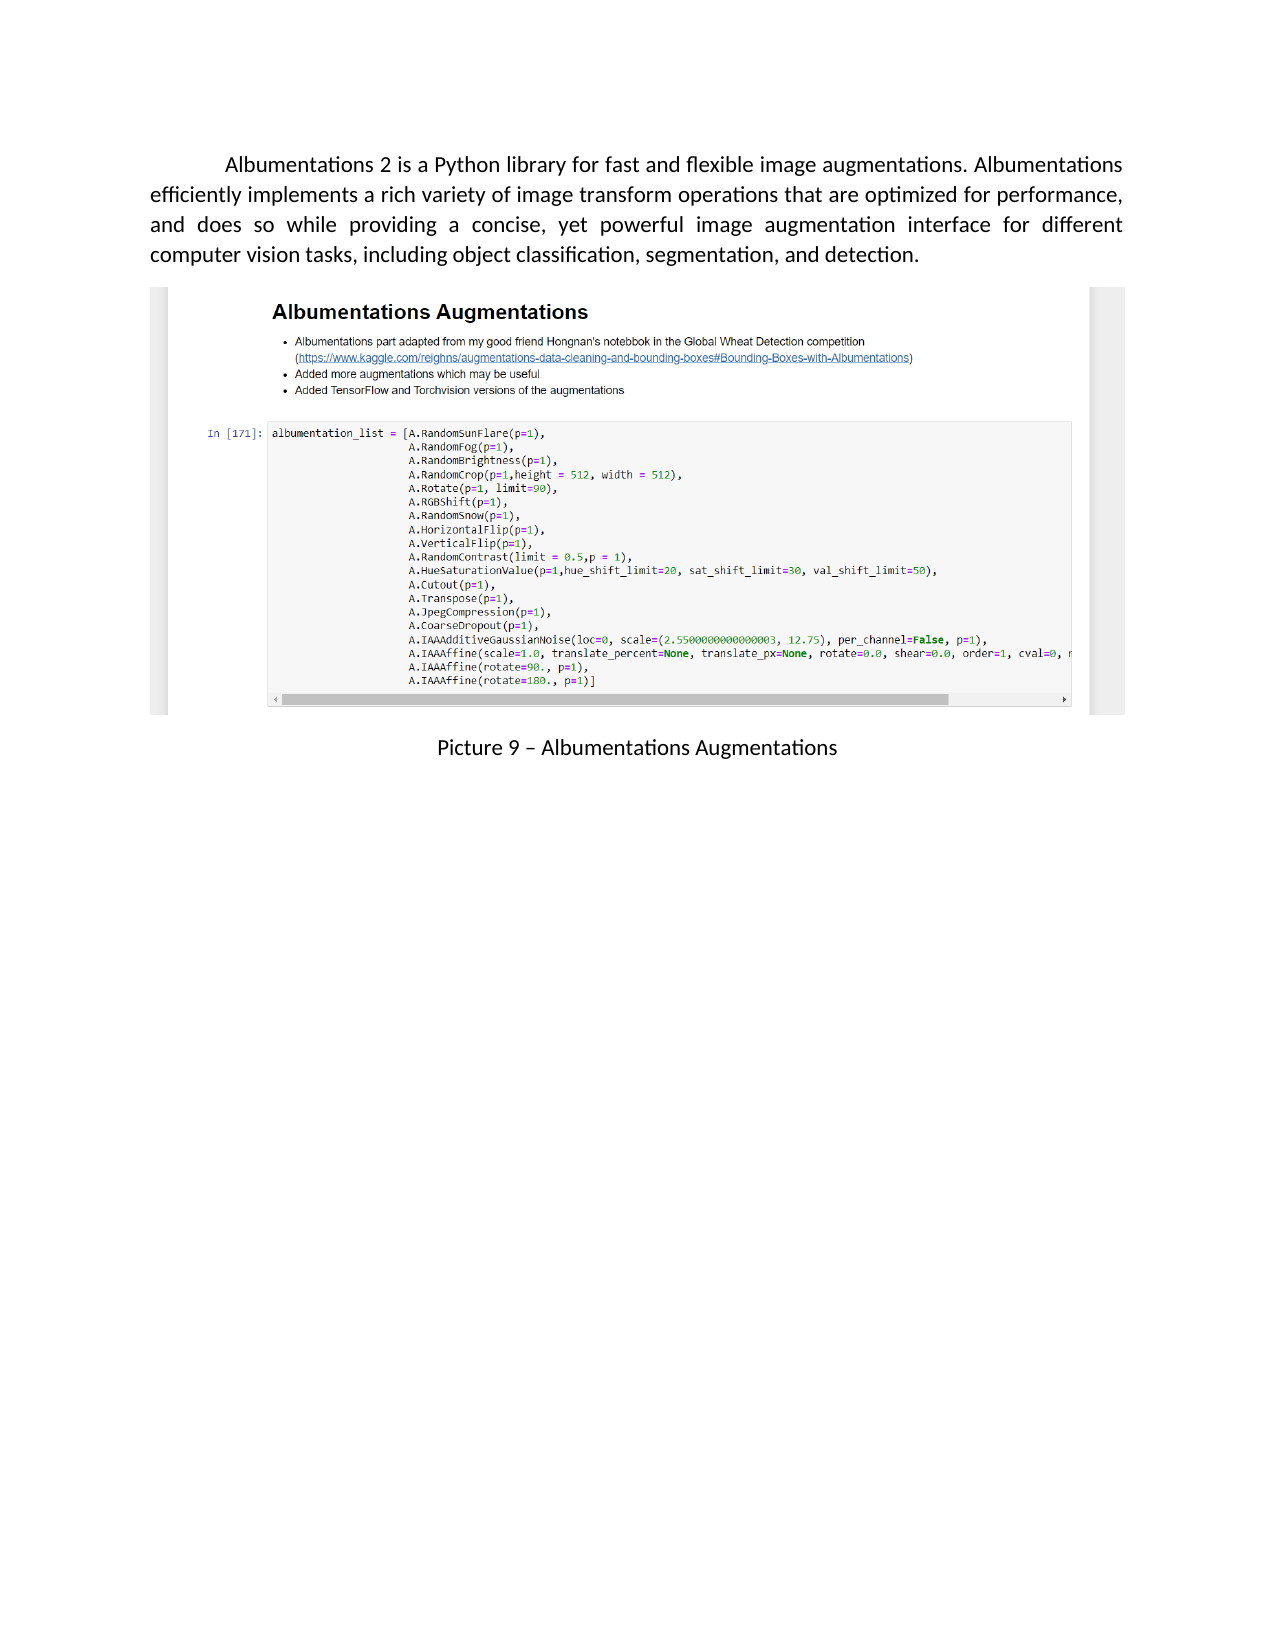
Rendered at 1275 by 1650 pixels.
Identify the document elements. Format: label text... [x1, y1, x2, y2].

text Picture 9 – Albumentations Augmentations [150, 733, 1125, 761]
text Albumentations 2 is a Python library for fast and flexible image augmentations. Albumentations efficiently implements a rich variety of image transform operations that are optimized for performance, and does so while providing a concise, yet powerful image augmentation interface for different computer vision tasks, including object classification, segmentation, and detection. [150, 150, 1125, 269]
picture [150, 287, 1125, 715]
